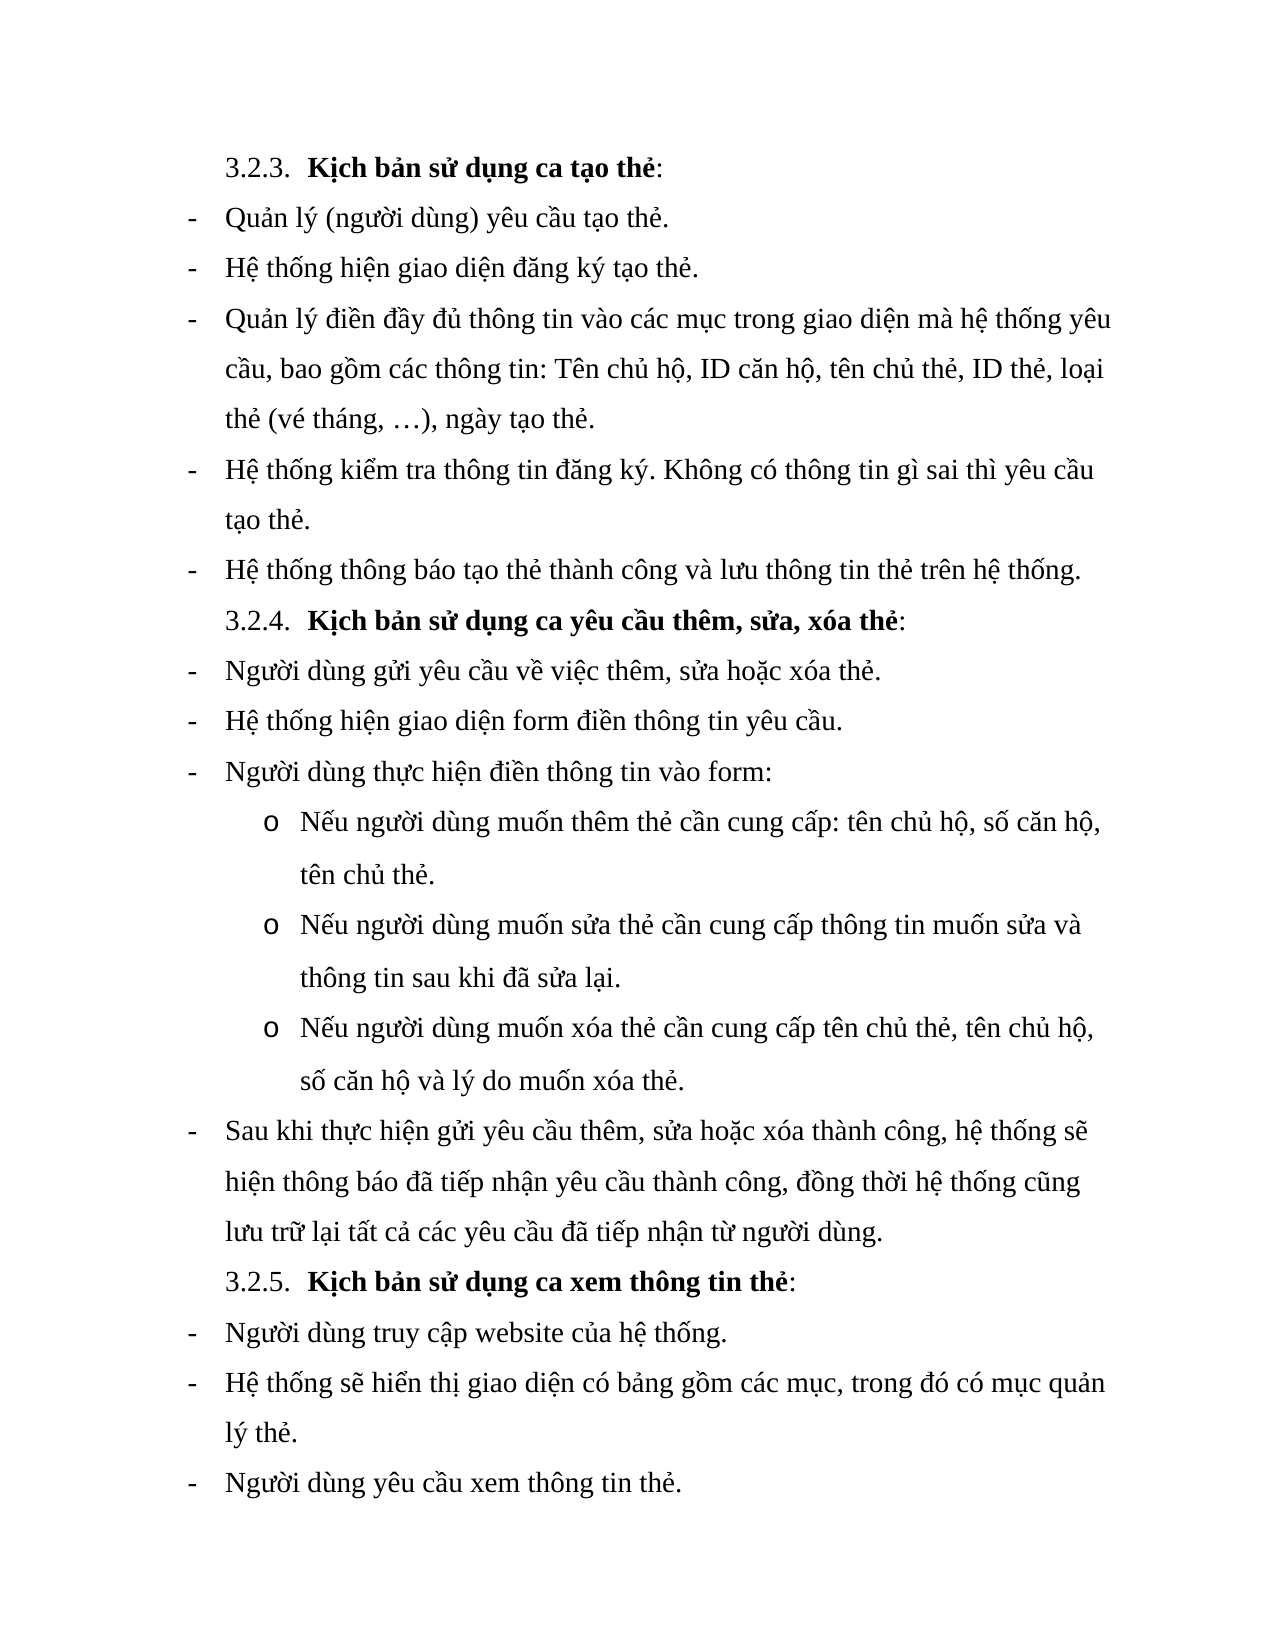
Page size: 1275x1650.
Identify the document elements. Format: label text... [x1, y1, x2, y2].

list Hệ thống hiện giao diện đăng ký tạo thẻ. [187, 251, 1125, 284]
list Kịch bản sử dụng ca xem thông tin thẻ: [225, 1264, 1125, 1298]
list Quản lý (người dùng) yêu cầu tạo thẻ. [187, 200, 1125, 234]
list Người dùng thực hiện điền thông tin vào form: [187, 754, 1125, 787]
list Nếu người dùng muốn thêm thẻ cần cung cấp: tên chủ hộ, số căn hộ, tên chủ thẻ. [262, 804, 1125, 890]
list Người dùng gửi yêu cầu về việc thêm, sửa hoặc xóa thẻ. [187, 653, 1125, 687]
list Nếu người dùng muốn xóa thẻ cần cung cấp tên chủ thẻ, tên chủ hộ, số căn hộ và lý do muốn xóa thẻ. [262, 1010, 1125, 1097]
list Kịch bản sử dụng ca tạo thẻ: [225, 150, 1125, 183]
list Nếu người dùng muốn sửa thẻ cần cung cấp thông tin muốn sửa và thông tin sau khi đã sửa lại. [262, 907, 1125, 993]
list Sau khi thực hiện gửi yêu cầu thêm, sửa hoặc xóa thành công, hệ thống sẽ hiện thông báo đã tiếp nhận yêu cầu thành công, đồng thời hệ thống cũng lưu trữ lại tất cả các yêu cầu đã tiếp nhận từ người dùng. [187, 1113, 1125, 1248]
list Người dùng truy cập website của hệ thống. [187, 1315, 1125, 1348]
list Kịch bản sử dụng ca yêu cầu thêm, sửa, xóa thẻ: [225, 603, 1125, 636]
list Hệ thống hiện giao diện form điền thông tin yêu cầu. [187, 703, 1125, 737]
list Hệ thống sẽ hiển thị giao diện có bảng gồm các mục, trong đó có mục quản lý thẻ. [187, 1365, 1125, 1449]
list Hệ thống kiểm tra thông tin đăng ký. Không có thông tin gì sai thì yêu cầu tạo thẻ. [187, 452, 1125, 536]
list Người dùng yêu cầu xem thông tin thẻ. [187, 1466, 1125, 1499]
list Hệ thống thông báo tạo thẻ thành công và lưu thông tin thẻ trên hệ thống. [187, 552, 1125, 586]
list Quản lý điền đầy đủ thông tin vào các mục trong giao diện mà hệ thống yêu cầu, bao gồm các thông tin: Tên chủ hộ, ID căn hộ, tên chủ thẻ, ID thẻ, loại thẻ (vé tháng, …), ngày tạo thẻ. [187, 301, 1125, 435]
